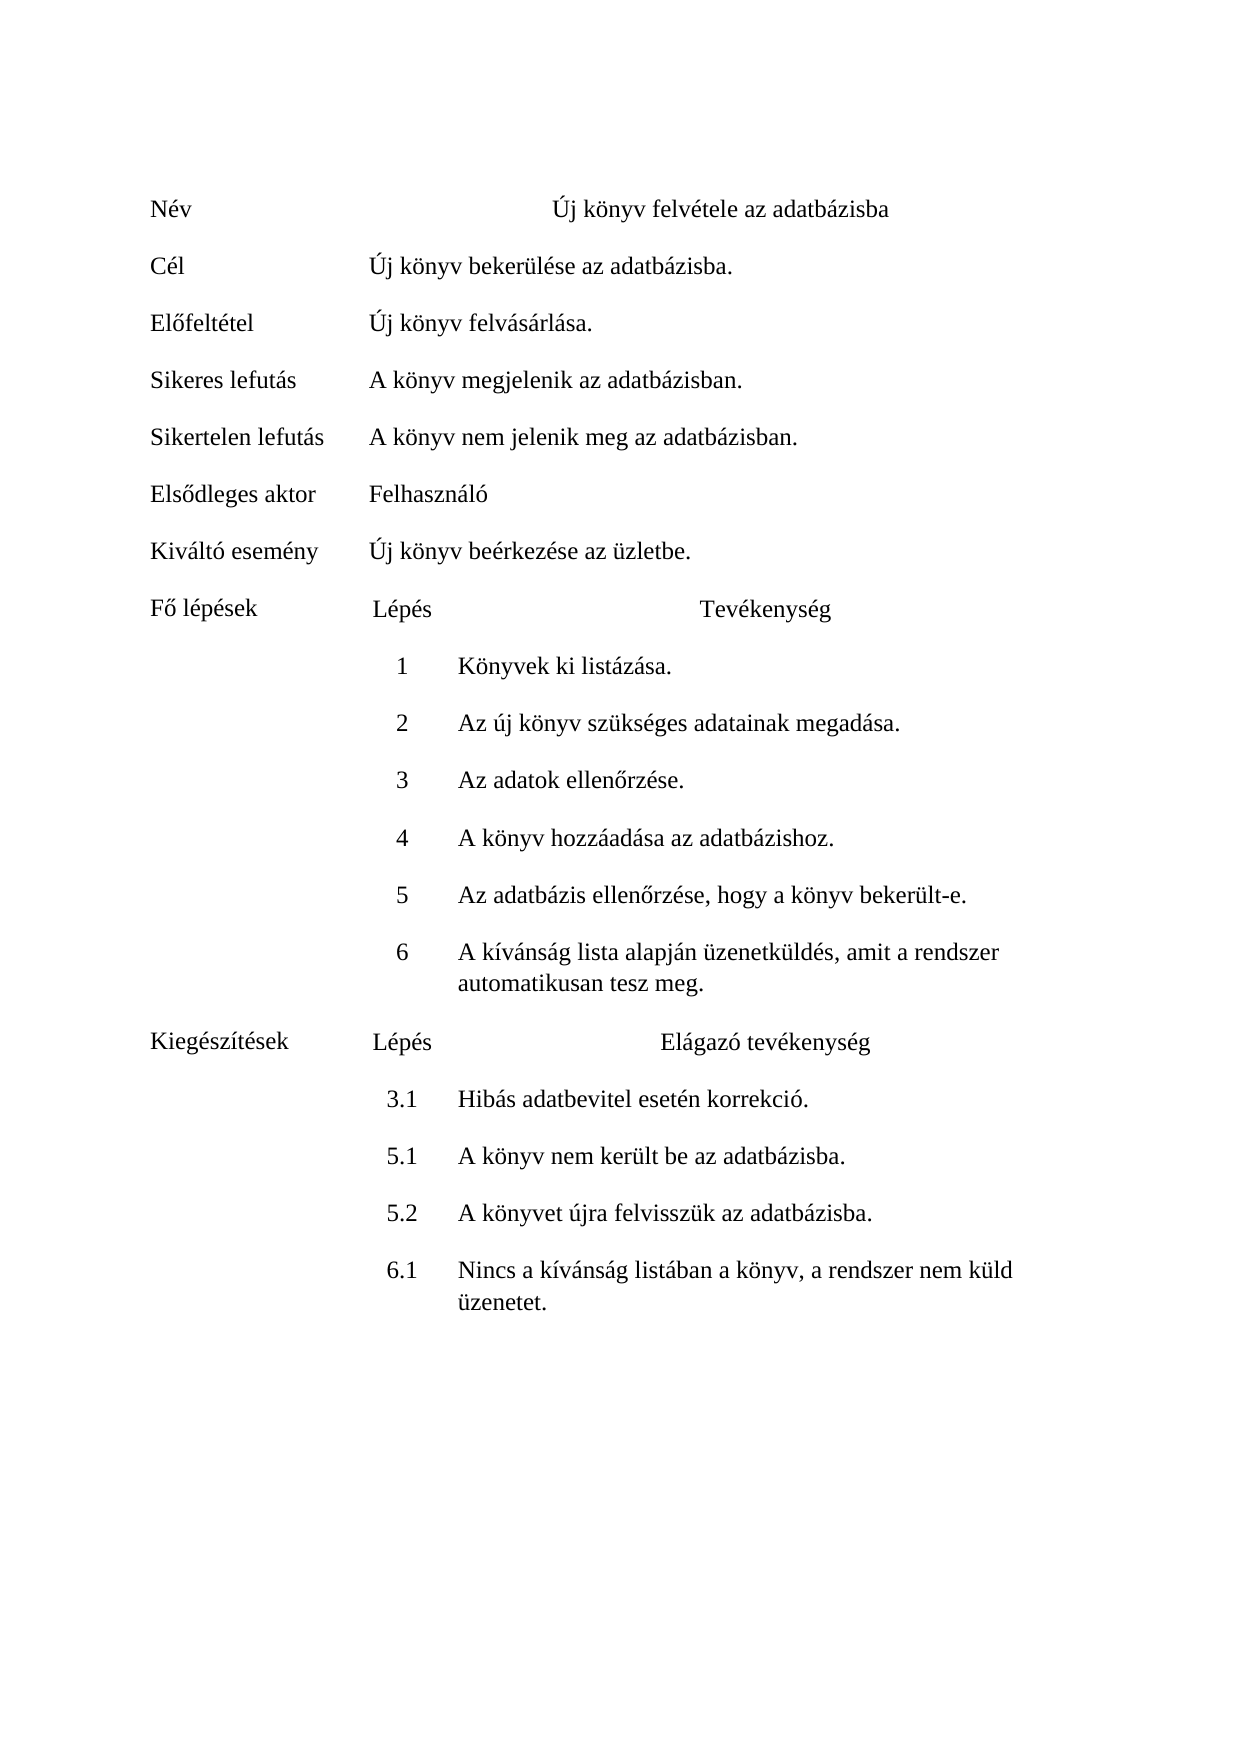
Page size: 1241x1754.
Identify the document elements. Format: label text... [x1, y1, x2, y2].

table_cell Új könyv beérkezése az üzletbe. [358, 524, 1083, 580]
table_cell Új könyv felvásárlása. [358, 295, 1083, 351]
table_cell Elsődleges aktor [139, 467, 357, 523]
table_cell Cél [139, 238, 357, 294]
table_cell [447, 639, 1083, 695]
table_cell [358, 696, 446, 752]
table_cell [447, 1243, 1083, 1330]
table_cell [447, 810, 1083, 866]
table_cell Új könyv bekerülése az adatbázisba. [358, 238, 1083, 294]
table_cell [358, 1186, 446, 1242]
table_header Név [139, 181, 357, 237]
table_cell [447, 867, 1083, 923]
table_cell [447, 1072, 1083, 1128]
table_cell [447, 924, 1083, 1011]
table_cell [358, 1243, 446, 1330]
table_cell [358, 582, 446, 638]
table_cell [447, 753, 1083, 809]
table_cell [447, 1015, 1083, 1071]
table_cell [447, 1186, 1083, 1242]
table_cell Sikeres lefutás [139, 353, 357, 408]
table_cell Sikertelen lefutás [139, 410, 357, 466]
table_cell [447, 696, 1083, 752]
table_cell [358, 924, 446, 1011]
table_cell [358, 1129, 446, 1185]
table_cell Kiváltó esemény [139, 524, 357, 580]
table_cell [358, 639, 446, 695]
table_cell Kiegészítések [139, 1014, 357, 1331]
table_cell A könyv megjelenik az adatbázisban. [358, 353, 1083, 408]
table_cell [358, 867, 446, 923]
table_cell [358, 753, 446, 809]
table_cell [447, 582, 1083, 638]
table_cell [358, 1015, 446, 1071]
table_cell Felhasználó [358, 467, 1083, 523]
table_cell Előfeltétel [139, 295, 357, 351]
table_header Új könyv felvétele az adatbázisba [358, 181, 1083, 237]
table_cell Fő lépések [139, 581, 357, 1013]
table_cell [358, 1072, 446, 1128]
table_cell [358, 810, 446, 866]
table_cell [447, 1129, 1083, 1185]
table_cell A könyv nem jelenik meg az adatbázisban. [358, 410, 1083, 466]
